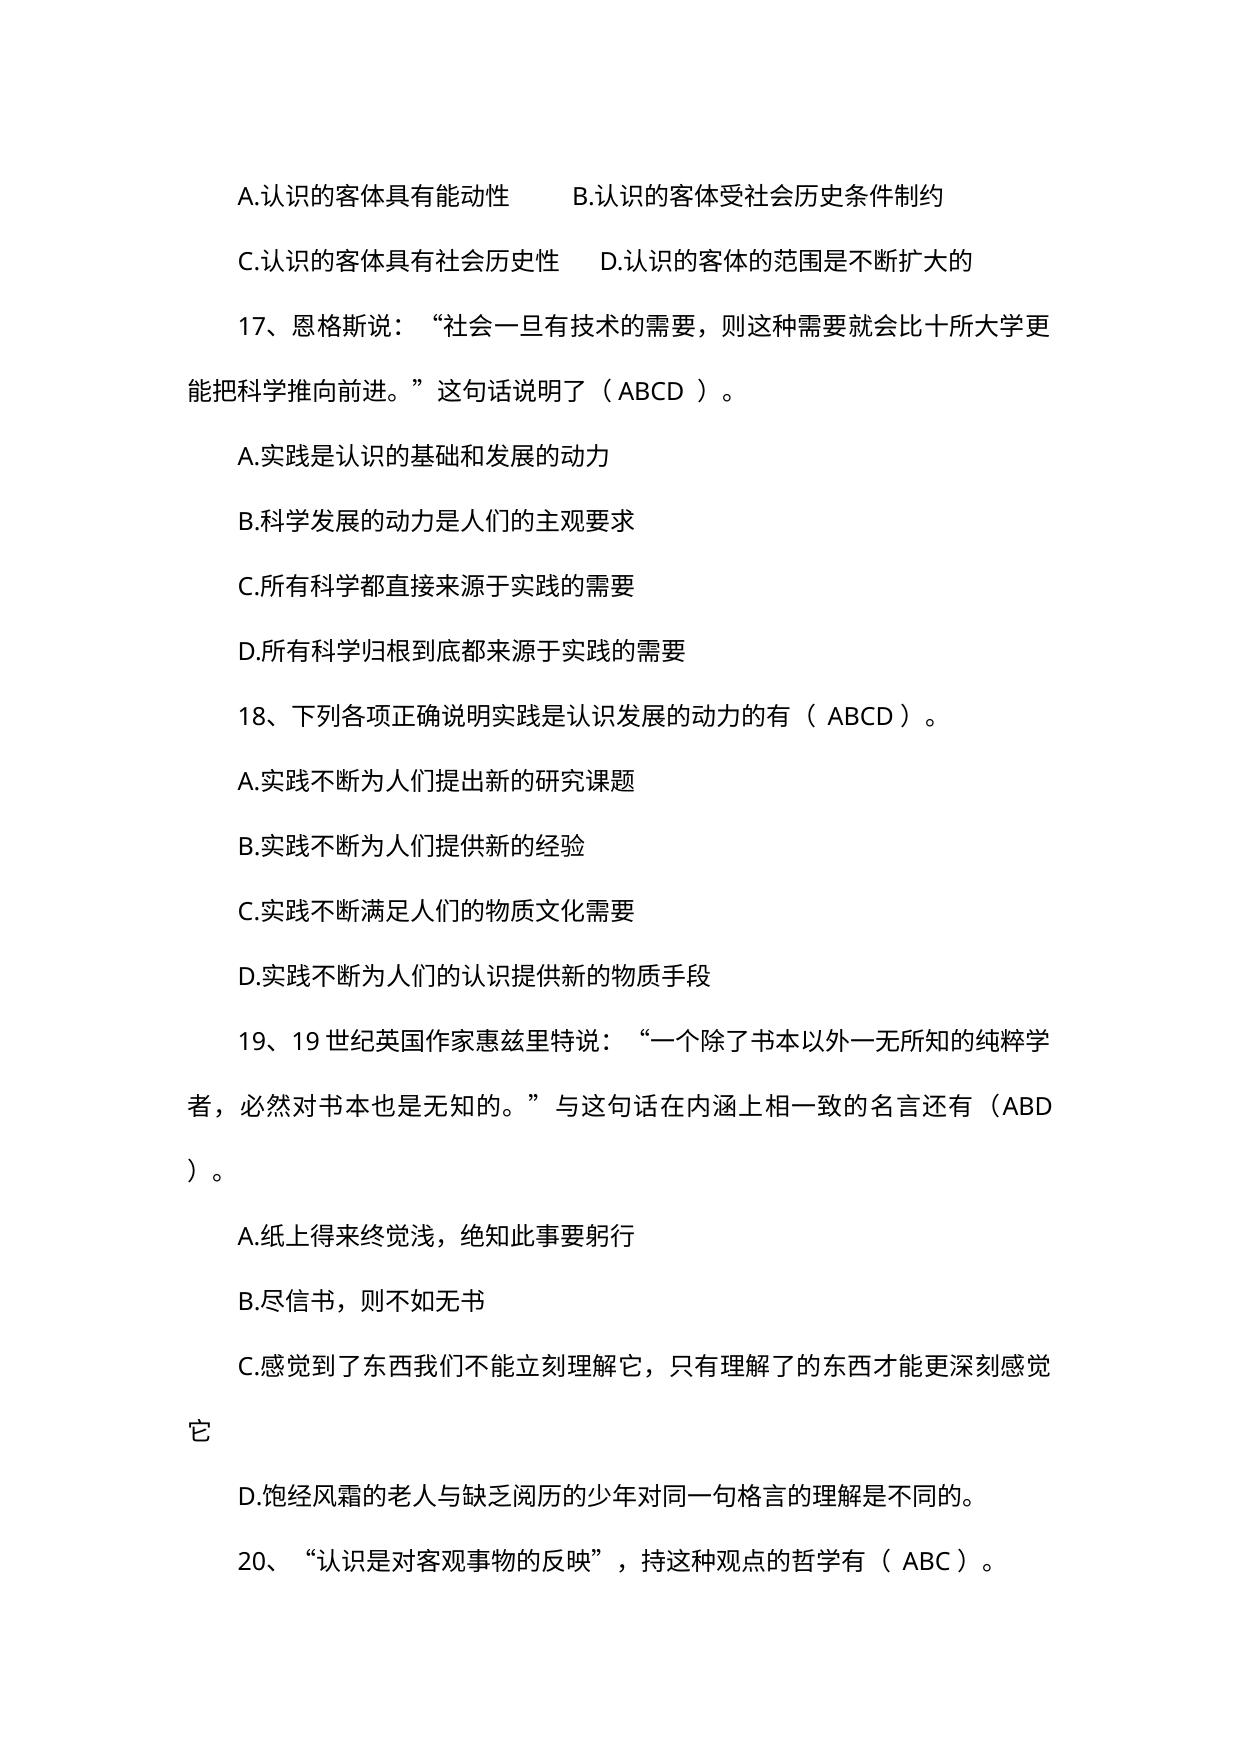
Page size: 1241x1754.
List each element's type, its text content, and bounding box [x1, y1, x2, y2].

text B.尽信书，则不如无书 [187, 1267, 1053, 1332]
text A.实践不断为人们提出新的研究课题 B.实践不断为人们提供新的经验 C.实践不断满足人们的物质文化需要 D.实践不断为人们的认识提供新的物质手段 [187, 747, 1053, 1007]
text 20、“认识是对客观事物的反映”，持这种观点的哲学有（ ABC ）。 [187, 1527, 1053, 1592]
text D.所有科学归根到底都来源于实践的需要 [187, 617, 1053, 682]
text B.科学发展的动力是人们的主观要求 [187, 487, 1053, 552]
text C.感觉到了东西我们不能立刻理解它，只有理解了的东西才能更深刻感觉它 [187, 1332, 1053, 1462]
text A.实践是认识的基础和发展的动力 [187, 422, 1053, 487]
text C.所有科学都直接来源于实践的需要 [187, 552, 1053, 617]
text 18、下列各项正确说明实践是认识发展的动力的有（ ABCD ）。 [187, 682, 1053, 747]
text D.饱经风霜的老人与缺乏阅历的少年对同一句格言的理解是不同的。 [187, 1462, 1053, 1527]
text A.认识的客体具有能动性 B.认识的客体受社会历史条件制约 [187, 162, 1053, 227]
text 19、19世纪英国作家惠兹里特说：“一个除了书本以外一无所知的纯粹学者，必然对书本也是无知的。”与这句话在内涵上相一致的名言还有（ABD ）。 [187, 1007, 1053, 1202]
text A.纸上得来终觉浅，绝知此事要躬行 [187, 1202, 1053, 1267]
text C.认识的客体具有社会历史性 D.认识的客体的范围是不断扩大的 [187, 227, 1053, 292]
text 17、恩格斯说：“社会一旦有技术的需要，则这种需要就会比十所大学更能把科学推向前进。”这句话说明了（ ABCD ）。 [187, 292, 1053, 422]
